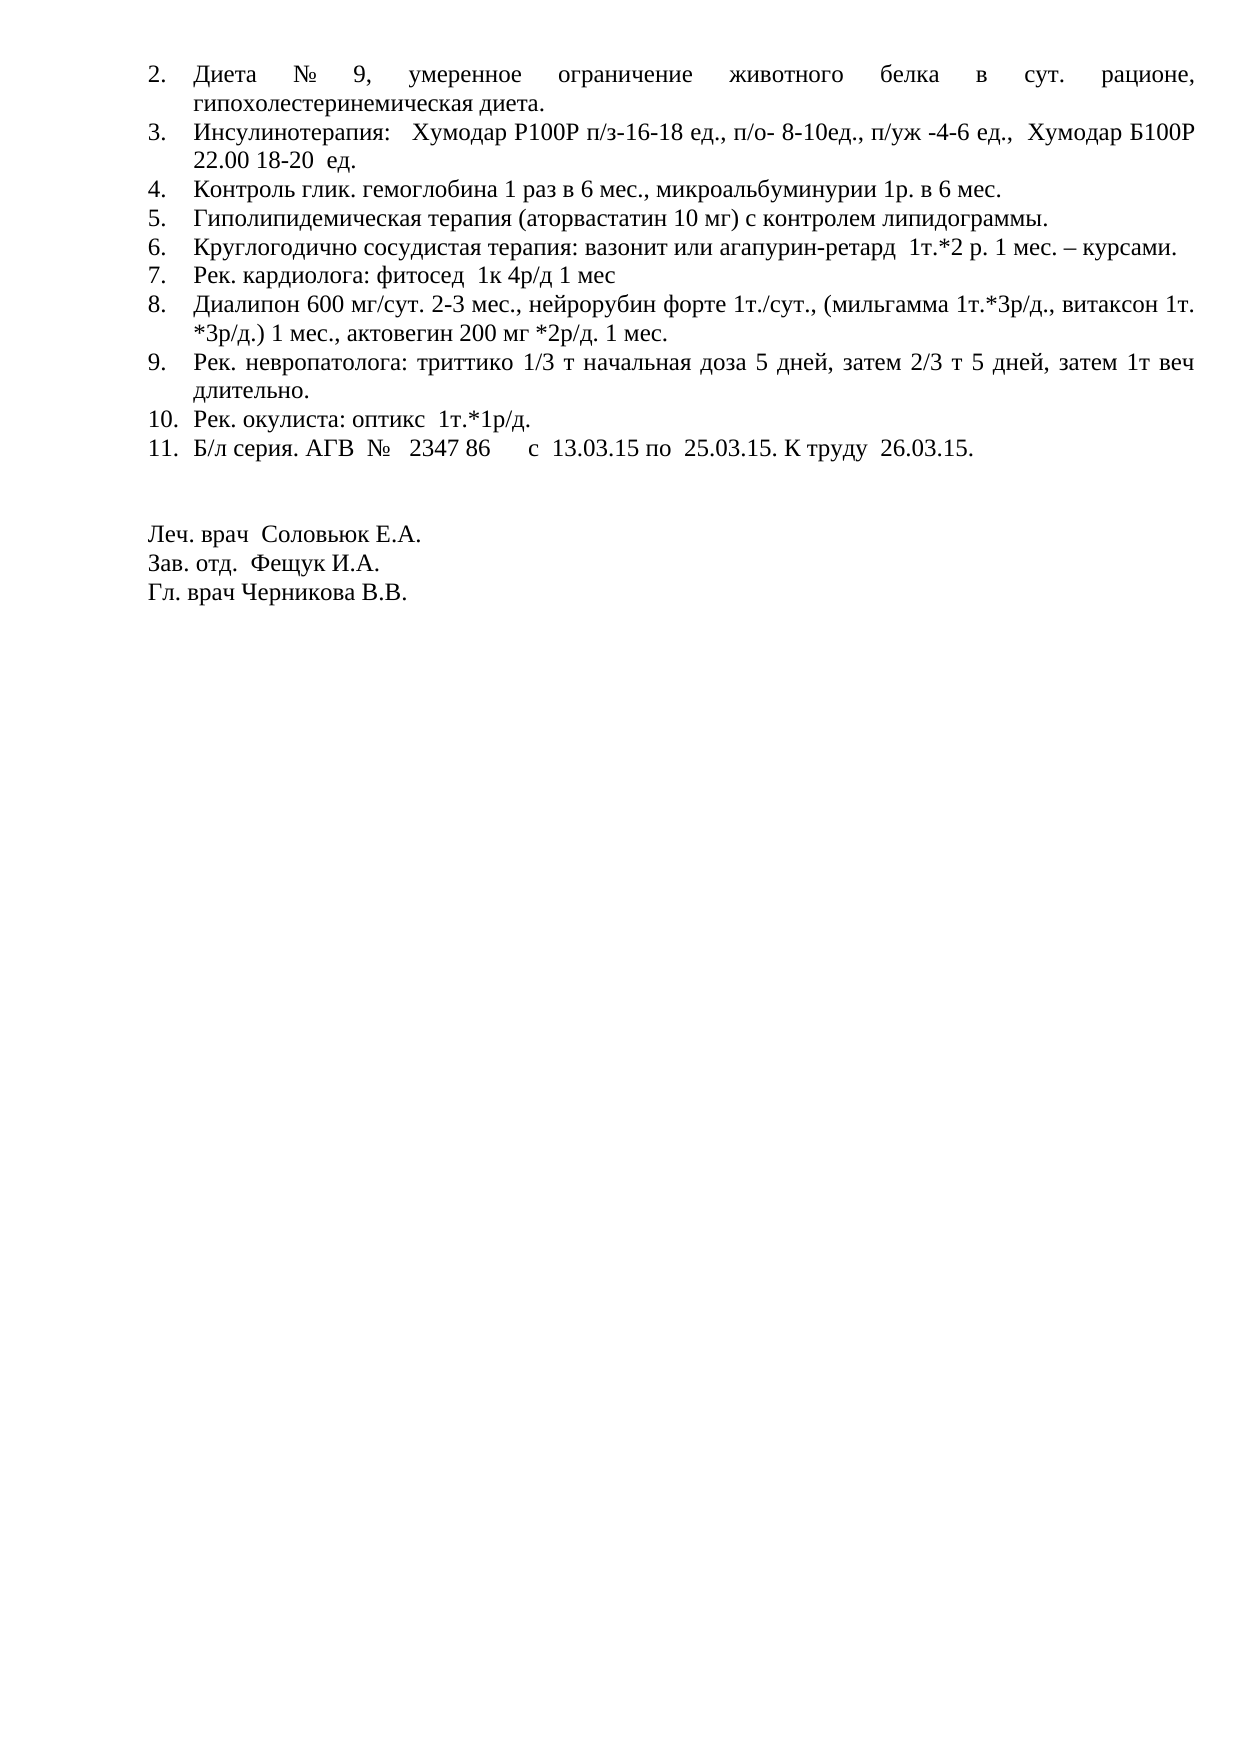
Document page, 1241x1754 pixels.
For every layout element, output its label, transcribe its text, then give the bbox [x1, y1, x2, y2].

subtitle Леч. врач Соловьюк Е.А. [148, 519, 1196, 548]
list Рек. окулиста: оптикс 1т.*1р/д. [148, 404, 1196, 433]
list Гиполипидемическая терапия (аторвастатин 10 мг) с контролем липидограммы. [148, 203, 1196, 232]
list Инсулинотерапия: Хумодар Р100Р п/з-16-18 ед., п/о- 8-10ед., п/уж -4-6 ед., Хумодар Б100Р 22.00 18-20 ед. [148, 117, 1196, 174]
list Диета № 9, умеренное ограничение животного белка в сут. рационе, гипохолестеринемическая диета. [148, 59, 1196, 117]
list Рек. невропатолога: триттико 1/3 т начальная доза 5 дней, затем 2/3 т 5 дней, затем 1т веч длительно. [148, 347, 1196, 404]
list Рек. кардиолога: фитосед 1к 4р/д 1 мес [148, 260, 1196, 289]
list Круглогодично сосудистая терапия: вазонит или агапурин-ретард 1т.*2 р. 1 мес. – курсами. [148, 232, 1196, 260]
list Б/л серия. АГВ № 2347 86 с 13.03.15 по 25.03.15. К труду 26.03.15. [148, 433, 1196, 462]
text Зав. отд. Фещук И.А. [148, 548, 1196, 577]
text Гл. врач Черникова В.В. [148, 577, 1196, 605]
list Контроль глик. гемоглобина 1 раз в 6 мес., микроальбуминурии 1р. в 6 мес. [148, 174, 1196, 203]
list Диалипон 600 мг/сут. 2-3 мес., нейрорубин форте 1т./сут., (мильгамма 1т.*3р/д., витаксон 1т. *3р/д.) 1 мес., актовегин 200 мг *2р/д. 1 мес. [148, 289, 1196, 347]
